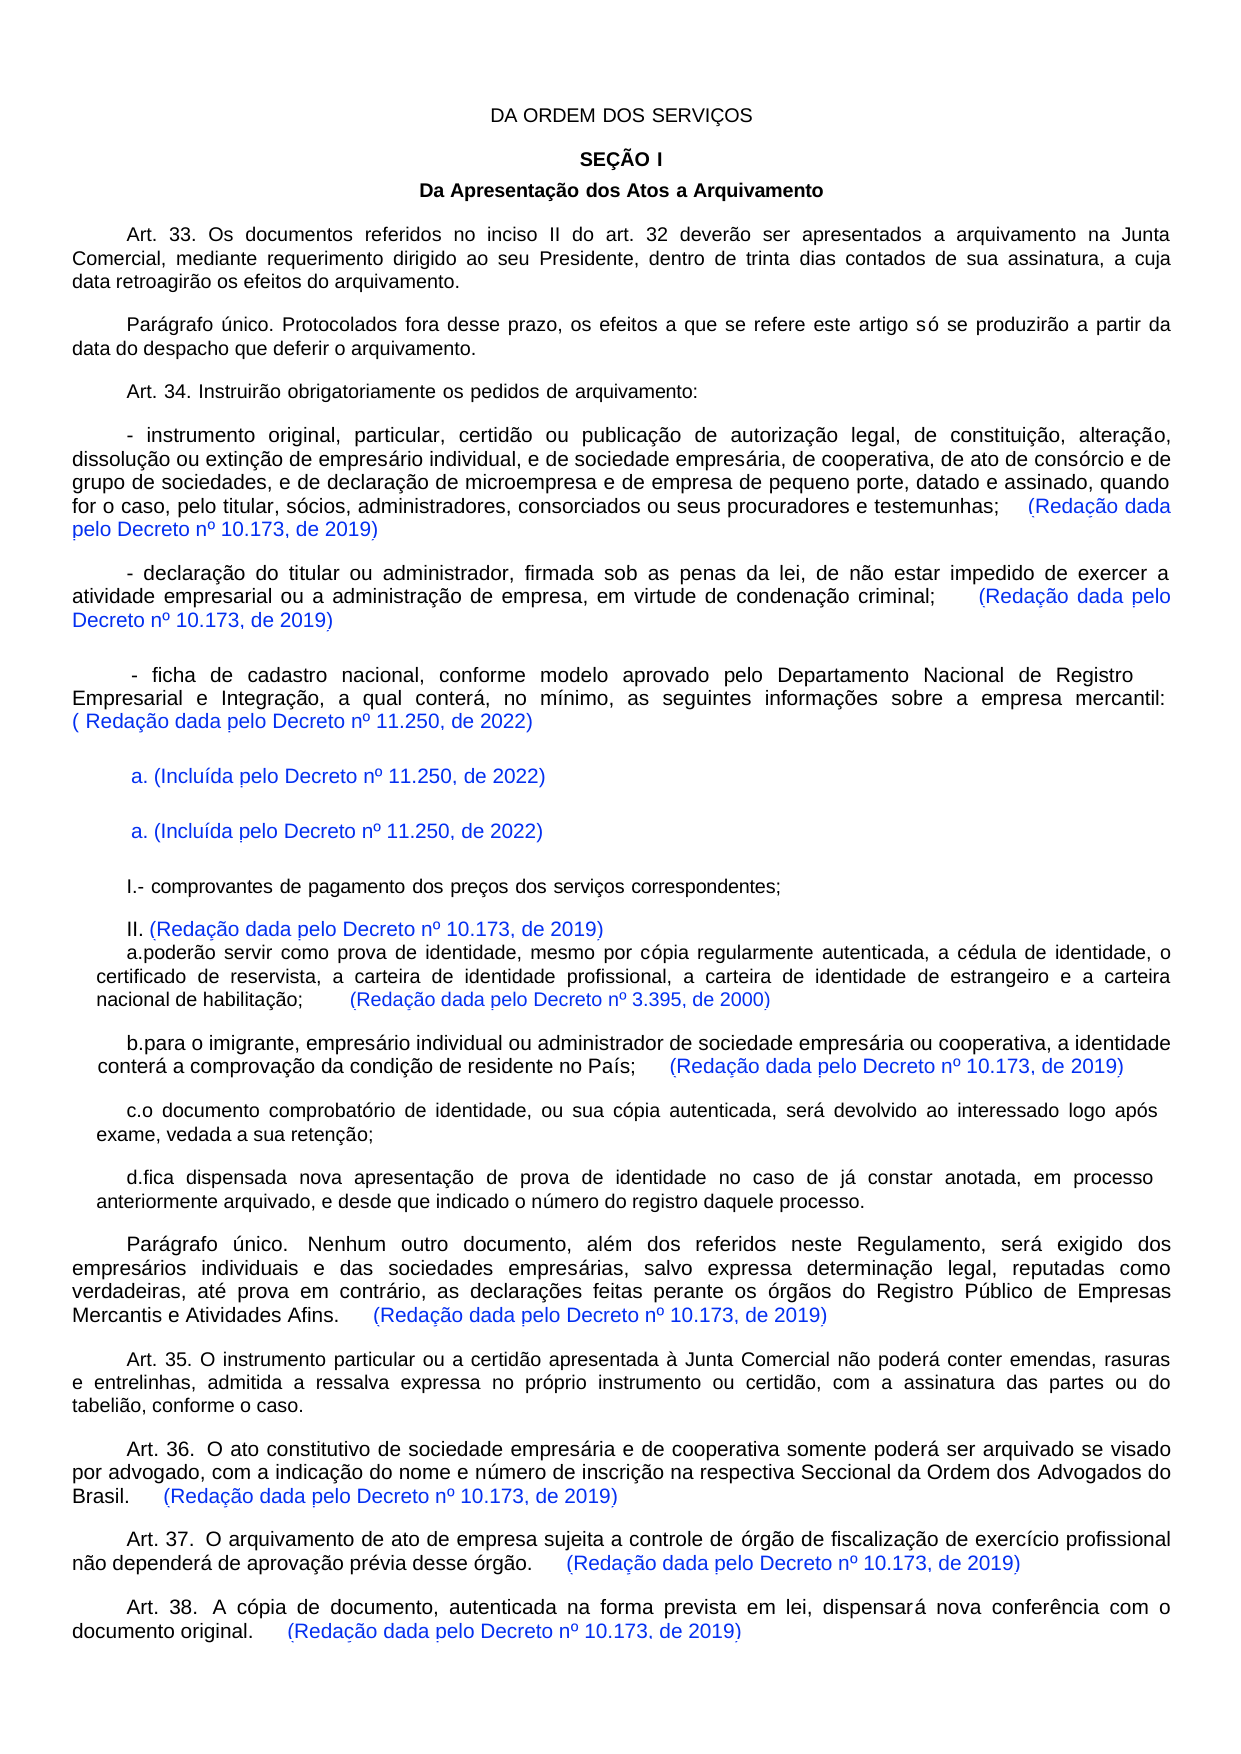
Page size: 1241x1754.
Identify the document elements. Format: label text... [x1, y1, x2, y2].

text Art. 33. Os documentos referidos no inciso II do art. 32 deverão ser apresentados a arquivamento na Junta Comercial, mediante requerimento dirigido ao seu Presidente, dentro de trinta dias contados de sua assinatura, a cuja data retroagirão os efeitos do arquivamento. [72, 267, 1171, 336]
text - instrumento original, particular, certidão ou publicação de autorização legal, de constituição, alteração, dissolução ou extinção de empresário individual, e de sociedade empresária, de cooperativa, de ato de consórcio e de grupo de sociedades, e de declaração de microempresa e de empresa de pequeno porte, datado e assinado, quando for o caso, pelo titular, sócios, administradores, consorciados ou seus procuradores e testemunhas; (Redação dada pelo Decreto nº 10.173, de 2019) [72, 467, 1171, 585]
list para o imigrante, empresário individual ou administrador de sociedade empresária ou cooperativa, a identidade conterá a comprovação da condição de residente no País; (Redação dada pelo Decreto nº 10.173, de 2019) [97, 1096, 1171, 1143]
text SEÇÃO I [61, 191, 1182, 214]
text Art. 34. Instruirão obrigatoriamente os pedidos de arquivamento: [126, 424, 1182, 447]
list - comprovantes de pagamento dos preços dos serviços correspondentes; [126, 918, 1182, 941]
text Art. 37. O arquivamento de ato de empresa sujeita a controle de órgão de fiscalização de exercício profissional não dependerá de aprovação prévia desse órgão. (Redação dada pelo Decreto nº 10.173, de 2019) [72, 1593, 1171, 1640]
text Parágrafo único. Protocolados fora desse prazo, os efeitos a que se refere este artigo só se produzirão a partir da data do despacho que deferir o arquivamento. [72, 357, 1171, 403]
text ( Redação dada pelo Decreto nº 11.250, de 2022) [72, 754, 1182, 777]
list o documento comprobatório de identidade, ou sua cópia autenticada, será devolvido ao interessado logo após exame, vedada a sua retenção; [96, 1164, 1171, 1210]
list fica dispensada nova apresentação de prova de identidade no caso de já constar anotada, em processo anteriormente arquivado, e desde que indicado o número do registro daquele processo. [96, 1231, 1171, 1277]
text Da Apresentação dos Atos a Arquivamento [61, 223, 1182, 246]
list (Redação dada pelo Decreto nº 10.173, de 2019) [98, 961, 1171, 985]
text Art. 35. O instrumento particular ou a certidão apresentada à Junta Comercial não poderá conter emendas, rasuras e entrelinhas, admitida a ressalva expressa no próprio instrumento ou certidão, com a assinatura das partes ou do tabelião, conforme o caso. [72, 1412, 1171, 1481]
text DA ORDEM DOS SERVIÇOS [61, 147, 1182, 170]
text Art. 36. O ato constitutivo de sociedade empresária e de cooperativa somente poderá ser arquivado se visado por advogado, com a indicação do nome e número de inscrição na respectiva Seccional da Ordem dos Advogados do Brasil. (Redação dada pelo Decreto nº 10.173, de 2019) [72, 1502, 1171, 1572]
text - ficha de cadastro nacional, conforme modelo aprovado pelo Departamento Nacional de Registro Empresarial e Integração, a qual conterá, no mínimo, as seguintes informações sobre a empresa mercantil: [72, 707, 1171, 754]
text Parágrafo único. Nenhum outro documento, além dos referidos neste Regulamento, será exigido dos empresários individuais e das sociedades empresárias, salvo expressa determinação legal, reputadas como verdadeiras, até prova em contrário, as declarações feitas perante os órgãos do Registro Público de Empresas Mercantis e Atividades Afins. (Redação dada pelo Decreto nº 10.173, de 2019) [72, 1297, 1171, 1391]
list (Incluída pelo Decreto nº 11.250, de 2022) [84, 863, 1182, 887]
text - declaração do titular ou administrador, firmada sob as penas da lei, de não estar impedido de exercer a atividade empresarial ou a administração de empresa, em virtude de condenação criminal; (Redação dada pelo Decreto nº 10.173, de 2019) [72, 605, 1171, 676]
list (Incluída pelo Decreto nº 11.250, de 2022) [84, 808, 1182, 832]
text CAPÍTULO II [61, 104, 1182, 126]
list poderão servir como prova de identidade, mesmo por cópia regularmente autenticada, a cédula de identidade, o certificado de reservista, a carteira de identidade profissional, a carteira de identidade de estrangeiro e a carteira nacional de habilitação; (Redação dada pelo Decreto nº 3.395, de 2000) [96, 1006, 1171, 1075]
